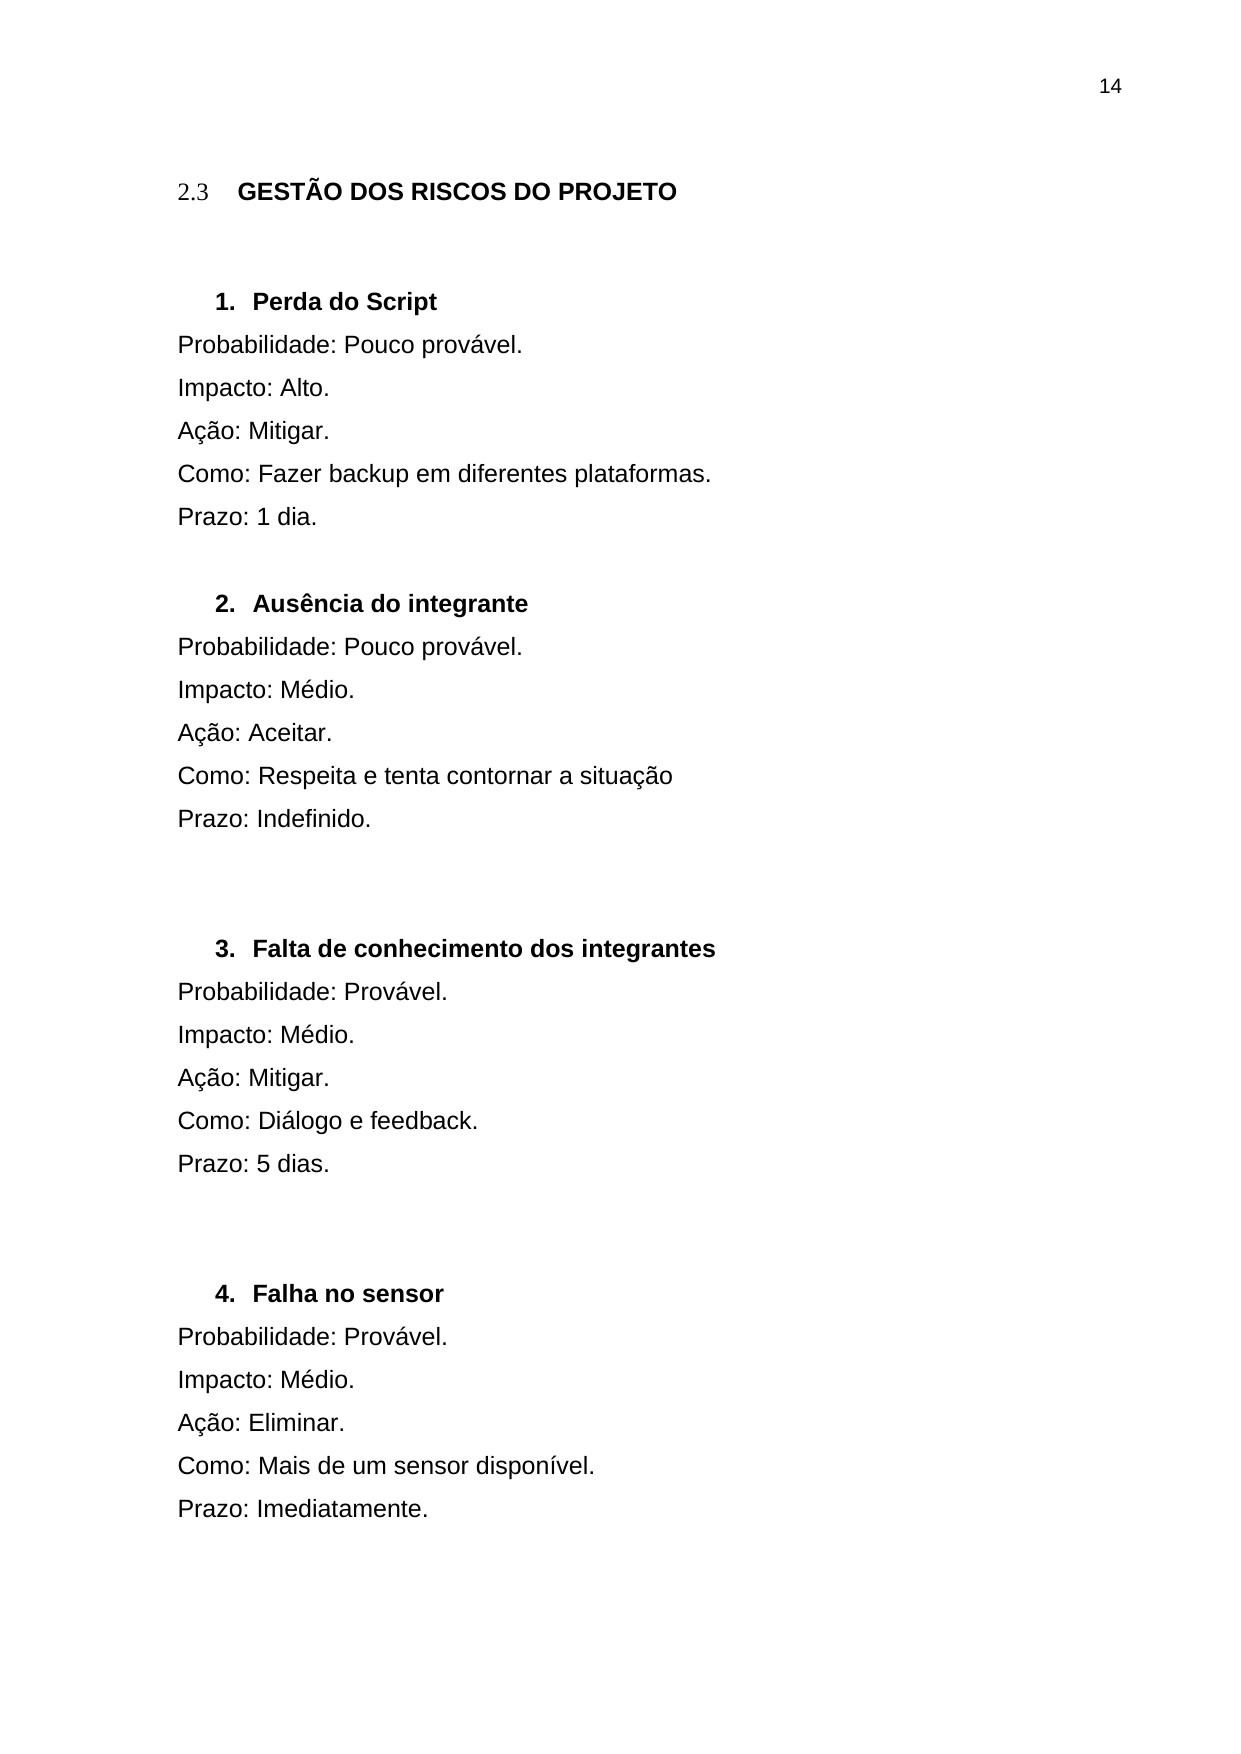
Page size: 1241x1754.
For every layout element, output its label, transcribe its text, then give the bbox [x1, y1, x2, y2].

text Impacto: Alto. [177, 373, 1122, 402]
text Prazo: Indefinido. [177, 804, 1122, 833]
list Perda do Script [215, 287, 1122, 315]
text Como: Mais de um sensor disponível. [177, 1451, 1122, 1480]
text Ação: Mitigar. [177, 1063, 1122, 1092]
list Falta de conhecimento dos integrantes [215, 933, 1122, 962]
text Prazo: Imediatamente. [177, 1494, 1122, 1523]
text Como: Respeita e tenta contornar a situação [177, 761, 1122, 790]
text Ação: Eliminar. [177, 1408, 1122, 1437]
subtitle Gestão dos Riscos do Projeto [177, 177, 1122, 206]
text Probabilidade: Provável. [177, 1322, 1122, 1350]
text Probabilidade: Pouco provável. [177, 632, 1122, 660]
text Como: Fazer backup em diferentes plataformas. [177, 459, 1122, 488]
text Ação: Aceitar. [177, 718, 1122, 747]
list Ausência do integrante [215, 588, 1122, 617]
text Probabilidade: Pouco provável. [177, 330, 1122, 358]
list Falha no sensor [215, 1278, 1122, 1307]
text Ação: Mitigar. [177, 416, 1122, 445]
text Impacto: Médio. [177, 1020, 1122, 1048]
text Prazo: 5 dias. [177, 1149, 1122, 1178]
text Impacto: Médio. [177, 675, 1122, 703]
text Impacto: Médio. [177, 1365, 1122, 1393]
text Como: Diálogo e feedback. [177, 1106, 1122, 1135]
text Probabilidade: Provável. [177, 977, 1122, 1005]
text Prazo: 1 dia. [177, 502, 1122, 531]
